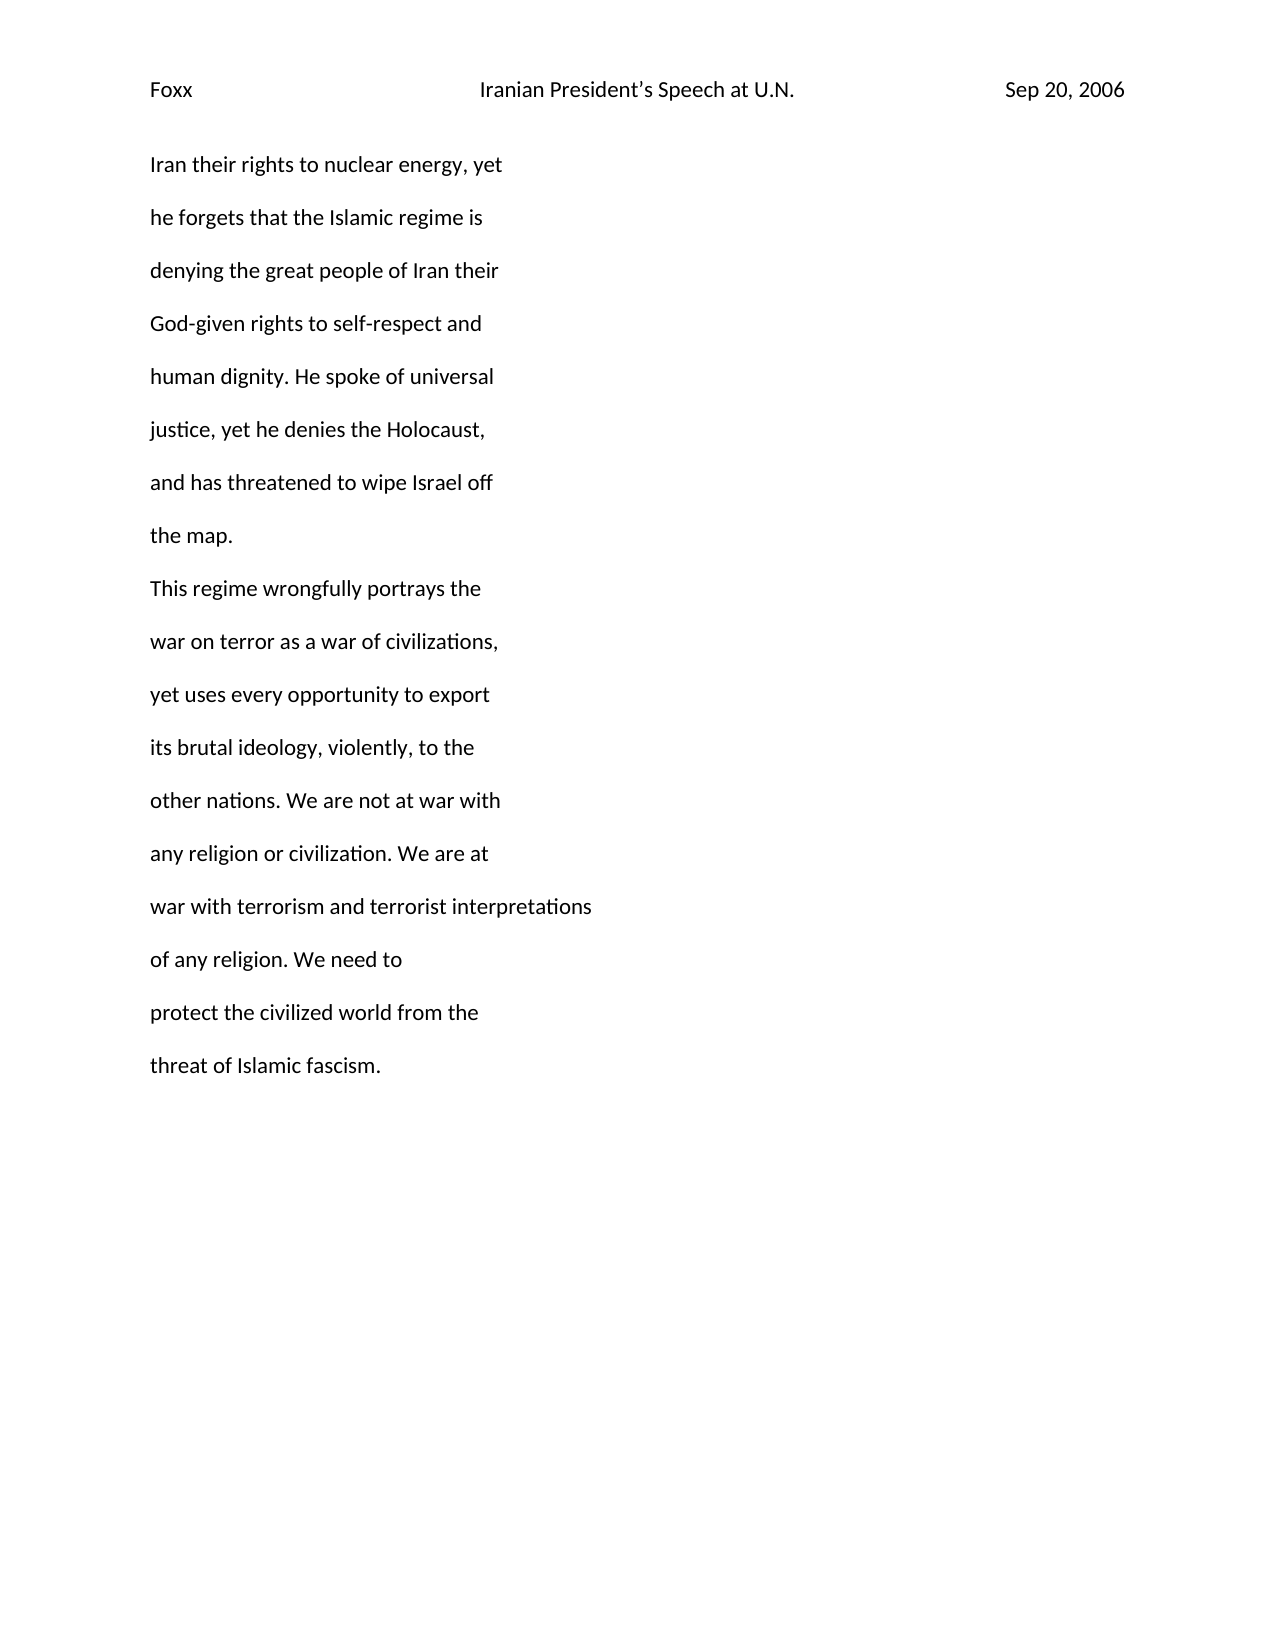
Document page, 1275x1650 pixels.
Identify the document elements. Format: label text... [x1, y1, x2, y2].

text of any religion. We need to [150, 945, 1125, 973]
text the map. [150, 521, 1125, 549]
text war on terror as a war of civilizations, [150, 627, 1125, 655]
text threat of Islamic fascism. [150, 1051, 1125, 1079]
text human dignity. He spoke of universal [150, 362, 1125, 390]
text yet uses every opportunity to export [150, 680, 1125, 708]
text its brutal ideology, violently, to the [150, 733, 1125, 761]
text and has threatened to wipe Israel off [150, 468, 1125, 496]
text war with terrorism and terrorist interpretations [150, 892, 1125, 920]
text he forgets that the Islamic regime is [150, 203, 1125, 231]
text denying the great people of Iran their [150, 256, 1125, 284]
text Iran their rights to nuclear energy, yet [150, 150, 1125, 178]
text God-given rights to self-respect and [150, 309, 1125, 337]
text any religion or civilization. We are at [150, 839, 1125, 867]
text other nations. We are not at war with [150, 786, 1125, 814]
text justice, yet he denies the Holocaust, [150, 415, 1125, 443]
text protect the civilized world from the [150, 998, 1125, 1026]
text This regime wrongfully portrays the [150, 574, 1125, 602]
